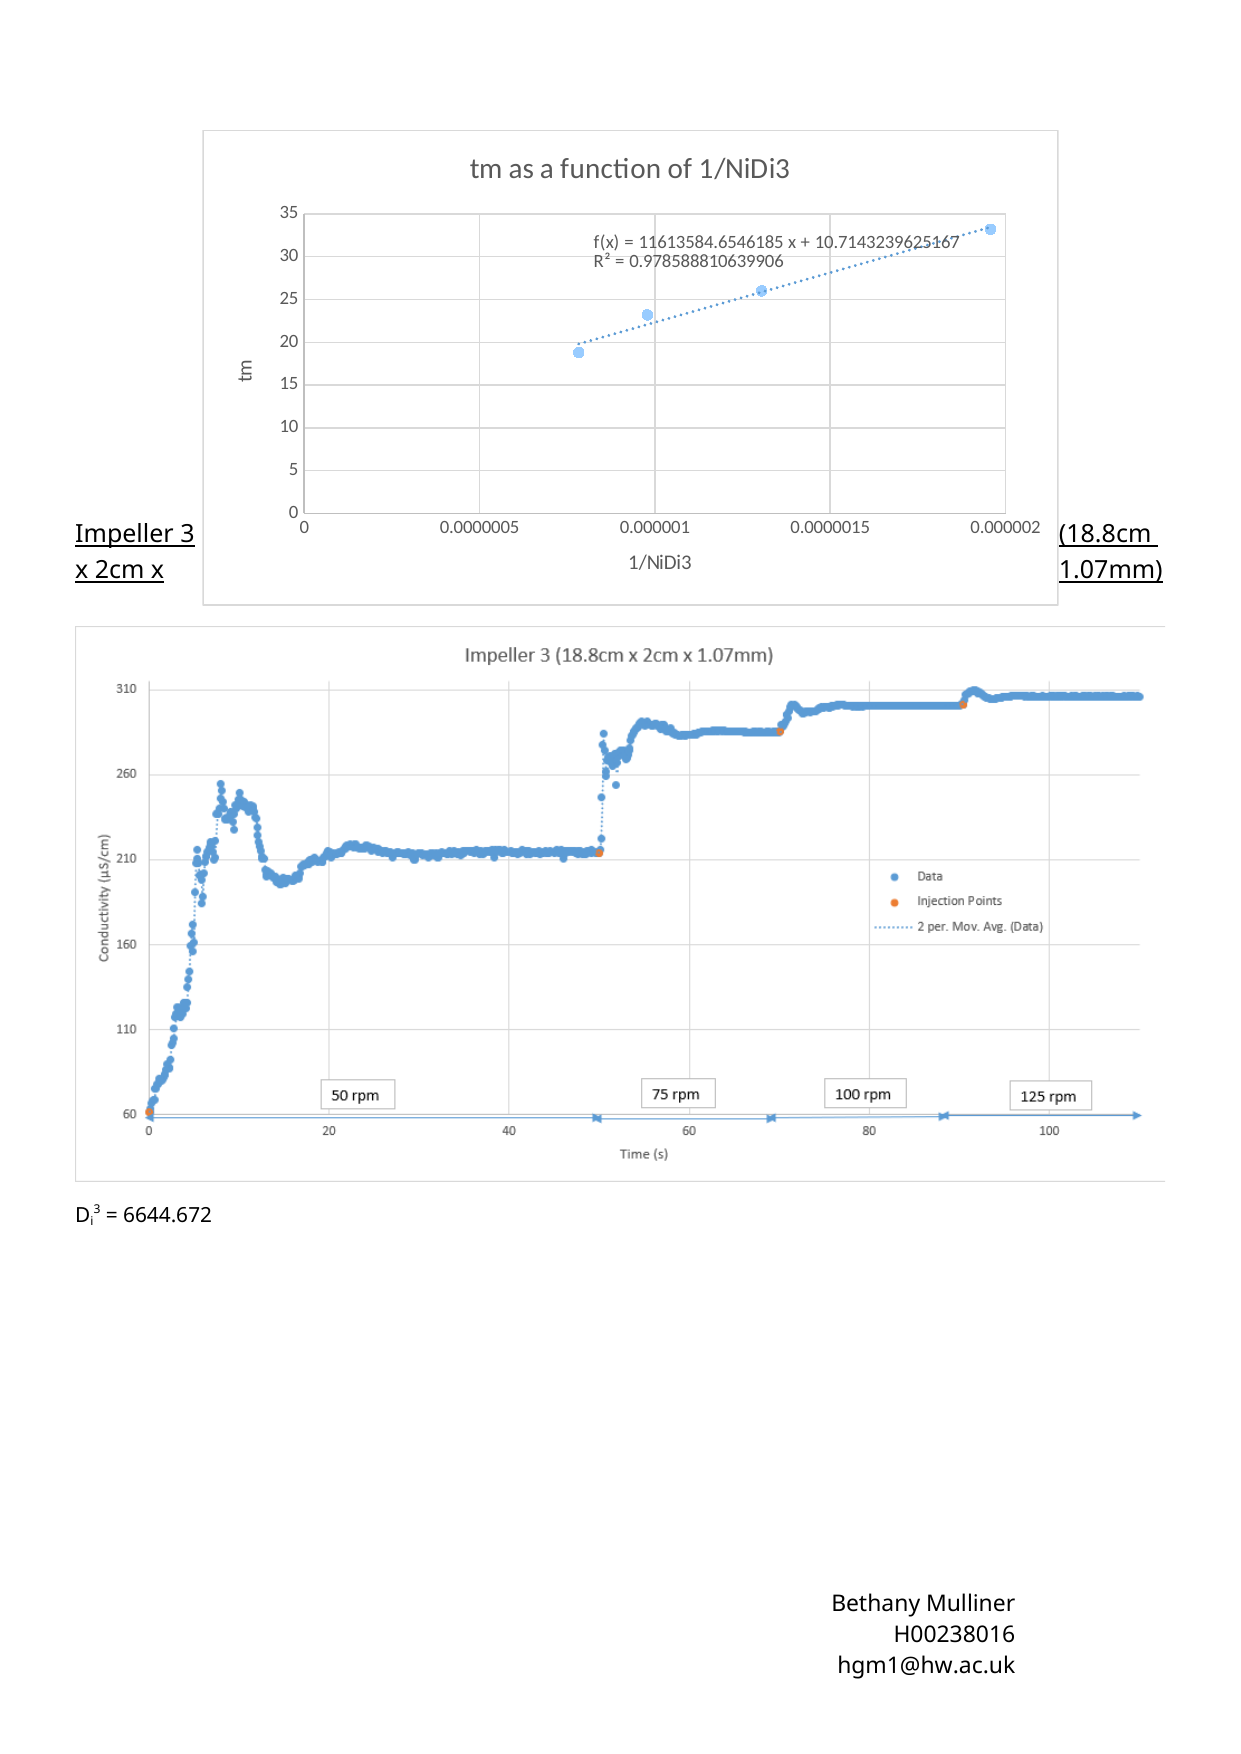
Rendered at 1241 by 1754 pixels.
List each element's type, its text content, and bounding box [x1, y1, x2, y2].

picture [75, 626, 1166, 1182]
text Impeller 3 (18.8cm x 2cm x 1.07mm) [75, 516, 202, 586]
text Di3 = 6644.672 [75, 1200, 1165, 1229]
text Impeller 3 (18.8cm x 2cm x 1.07mm) [1059, 516, 1165, 586]
